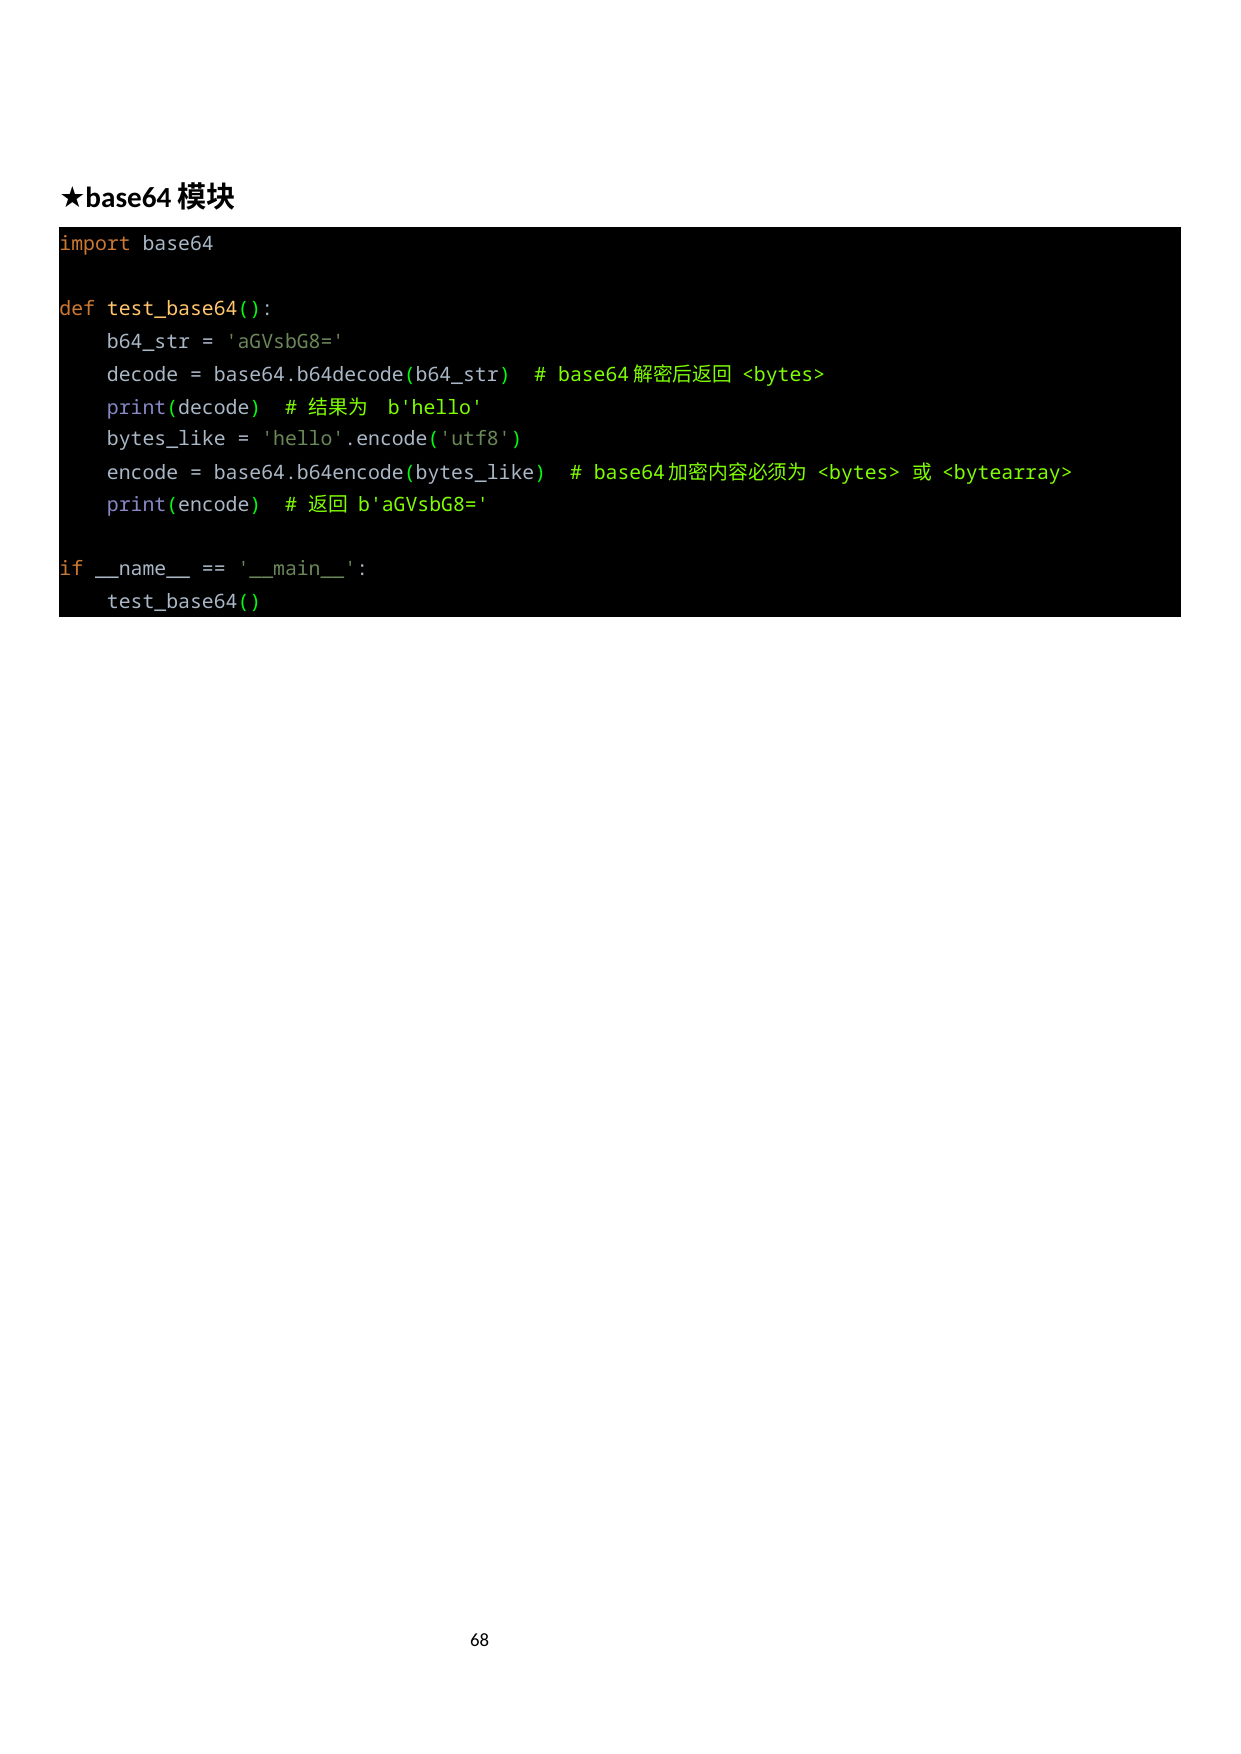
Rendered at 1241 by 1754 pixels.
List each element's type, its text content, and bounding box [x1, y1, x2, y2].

text import base64 def test_base64(): b64_str = 'aGVsbG8=' decode = base64.b64decode(b64_str) # base64解密后返回 <bytes> print(decode) # 结果为 b'hello' bytes_like = 'hello'.encode('utf8') encode = base64.b64encode(bytes_like) # base64加密内容必须为 <bytes> 或 <bytearray> print(encode) # 返回 b'aGVsbG8=' if __name__ == '__main__': test_base64() [59, 227, 1181, 617]
text ★base64模块 [59, 162, 1181, 227]
